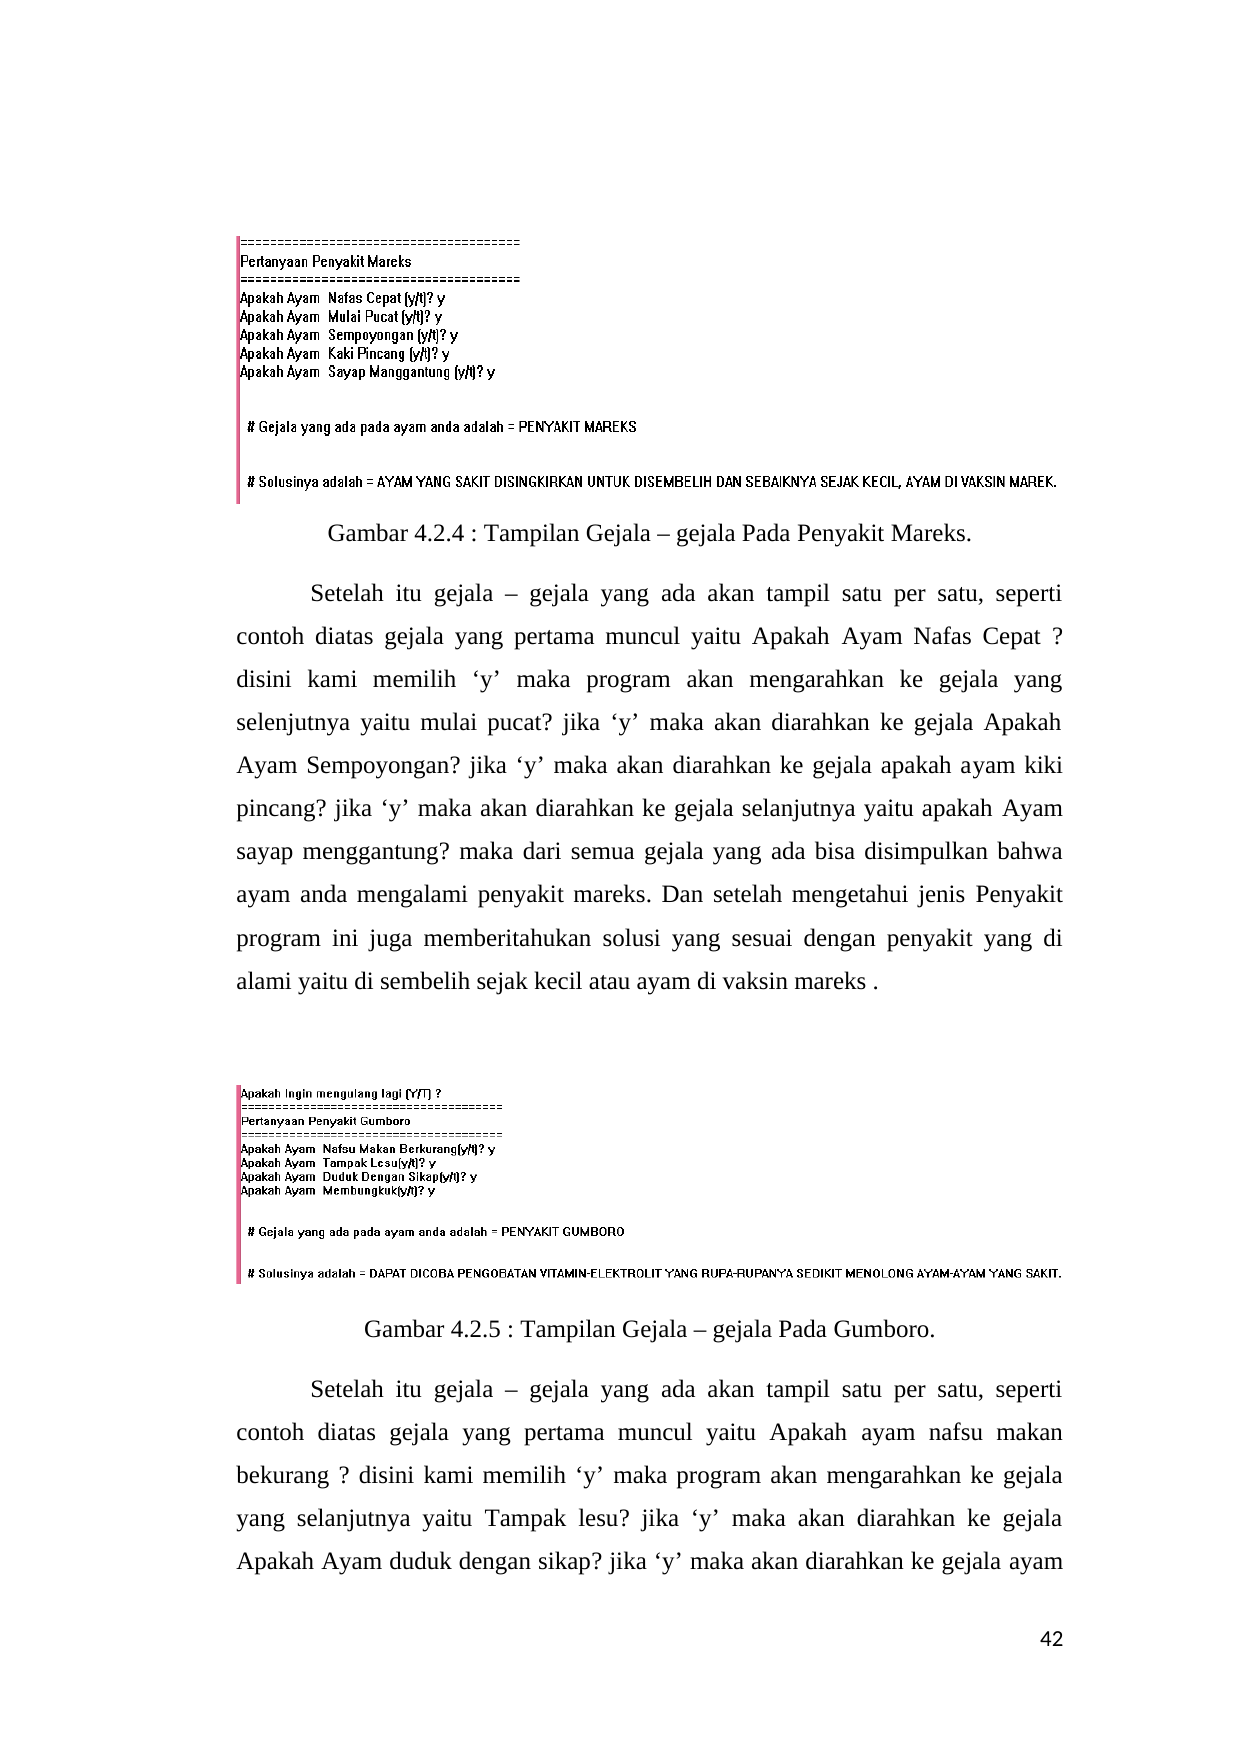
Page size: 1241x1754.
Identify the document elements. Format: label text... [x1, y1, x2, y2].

text Gambar 4.2.5 : Tampilan Gejala – gejala Pada Gumboro. [236, 1314, 1063, 1343]
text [236, 1374, 1063, 1575]
picture [236, 236, 1063, 504]
text Gambar 4.2.4 : Tampilan Gejala – gejala Pada Penyakit Mareks. [236, 504, 1063, 547]
picture [236, 1085, 1063, 1284]
text Setelah itu gejala – gejala yang ada akan tampil satu per satu, seperti contoh diatas gejala yang pertama muncul yaitu Apakah Ayam Nafas Cepat ? disini kami memilih ‘y’ maka program akan mengarahkan ke gejala yang selenjutnya yaitu mulai pucat? jika ‘y’ maka akan diarahkan ke gejala Apakah Ayam Sempoyongan? jika ‘y’ maka akan diarahkan ke gejala apakah ayam kiki pincang? jika ‘y’ maka akan diarahkan ke gejala selanjutnya yaitu apakah Ayam sayap menggantung? maka dari semua gejala yang ada bisa disimpulkan bahwa ayam anda mengalami penyakit mareks. Dan setelah mengetahui jenis Penyakit program ini juga memberitahukan solusi yang sesuai dengan penyakit yang di alami yaitu di sembelih sejak kecil atau ayam di vaksin mareks . [236, 578, 1063, 994]
